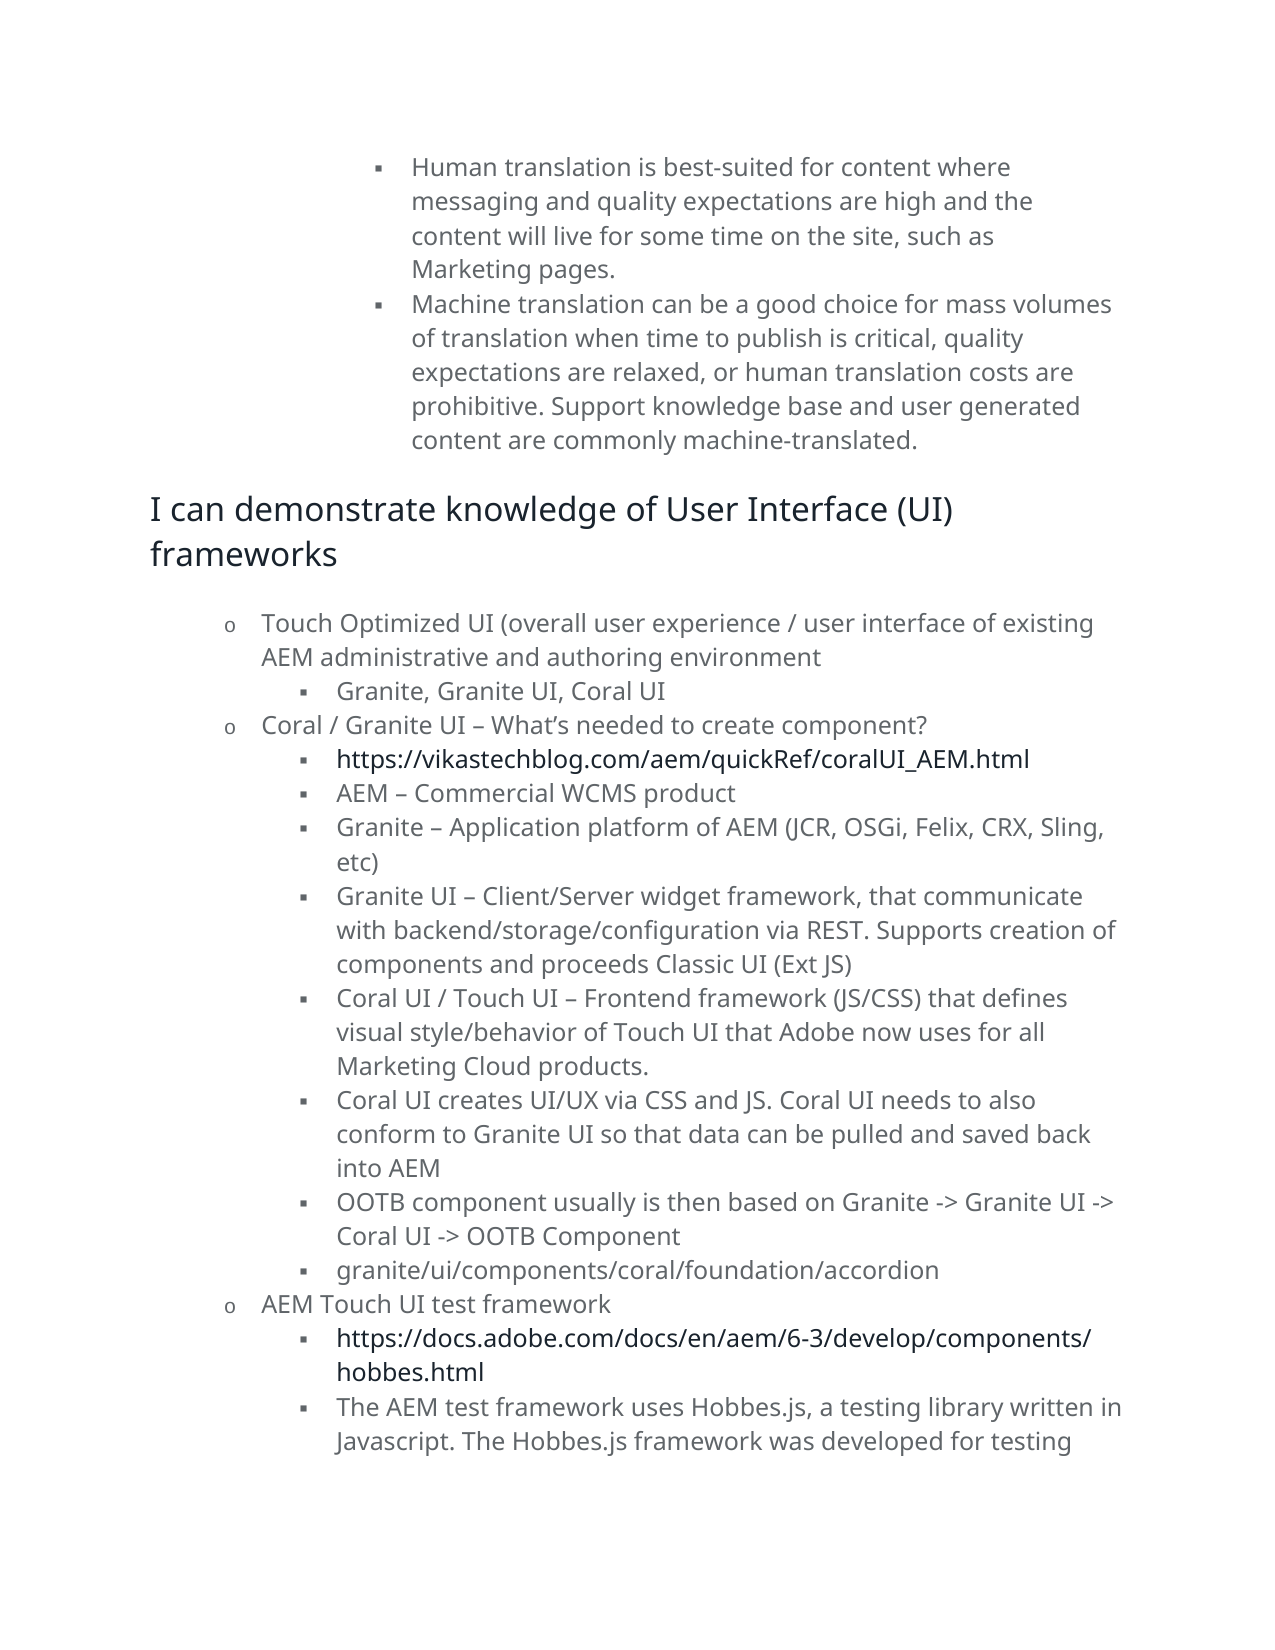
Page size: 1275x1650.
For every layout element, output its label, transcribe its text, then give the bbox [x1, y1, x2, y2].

list granite/ui/components/coral/foundation/accordion [298, 1253, 1125, 1287]
subtitle I can demonstrate knowledge of User Interface (UI) frameworks [150, 486, 1125, 577]
list https://vikastechblog.com/aem/quickRef/coralUI_AEM.html [298, 742, 1125, 776]
list AEM – Commercial WCMS product [298, 776, 1125, 810]
list AEM Touch UI test framework [223, 1287, 1125, 1321]
list Machine translation can be a good choice for mass volumes of translation when time to publish is critical, quality expectations are relaxed, or human translation costs are prohibitive. Support knowledge base and user generated content are commonly machine-translated. [373, 286, 1125, 457]
list Human translation is best-suited for content where messaging and quality expectations are high and the content will live for some time on the site, such as Marketing pages. [373, 150, 1125, 286]
list Coral UI creates UI/UX via CSS and JS. Coral UI needs to also conform to Granite UI so that data can be pulled and saved back into AEM [298, 1083, 1125, 1185]
list Coral / Granite UI – What’s needed to create component? [223, 708, 1125, 742]
list Granite, Granite UI, Coral UI [298, 674, 1125, 708]
list Granite – Application platform of AEM (JCR, OSGi, Felix, CRX, Sling, etc) [298, 810, 1125, 878]
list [298, 1389, 1125, 1457]
list Touch Optimized UI (overall user experience / user interface of existing AEM administrative and authoring environment [223, 606, 1125, 674]
list Granite UI – Client/Server widget framework, that communicate with backend/storage/configuration via REST. Supports creation of components and proceeds Classic UI (Ext JS) [298, 878, 1125, 980]
list OOTB component usually is then based on Granite -> Granite UI -> Coral UI -> OOTB Component [298, 1185, 1125, 1253]
list https://docs.adobe.com/docs/en/aem/6-3/develop/components/hobbes.html [298, 1321, 1125, 1389]
list Coral UI / Touch UI – Frontend framework (JS/CSS) that defines visual style/behavior of Touch UI that Adobe now uses for all Marketing Cloud products. [298, 980, 1125, 1083]
